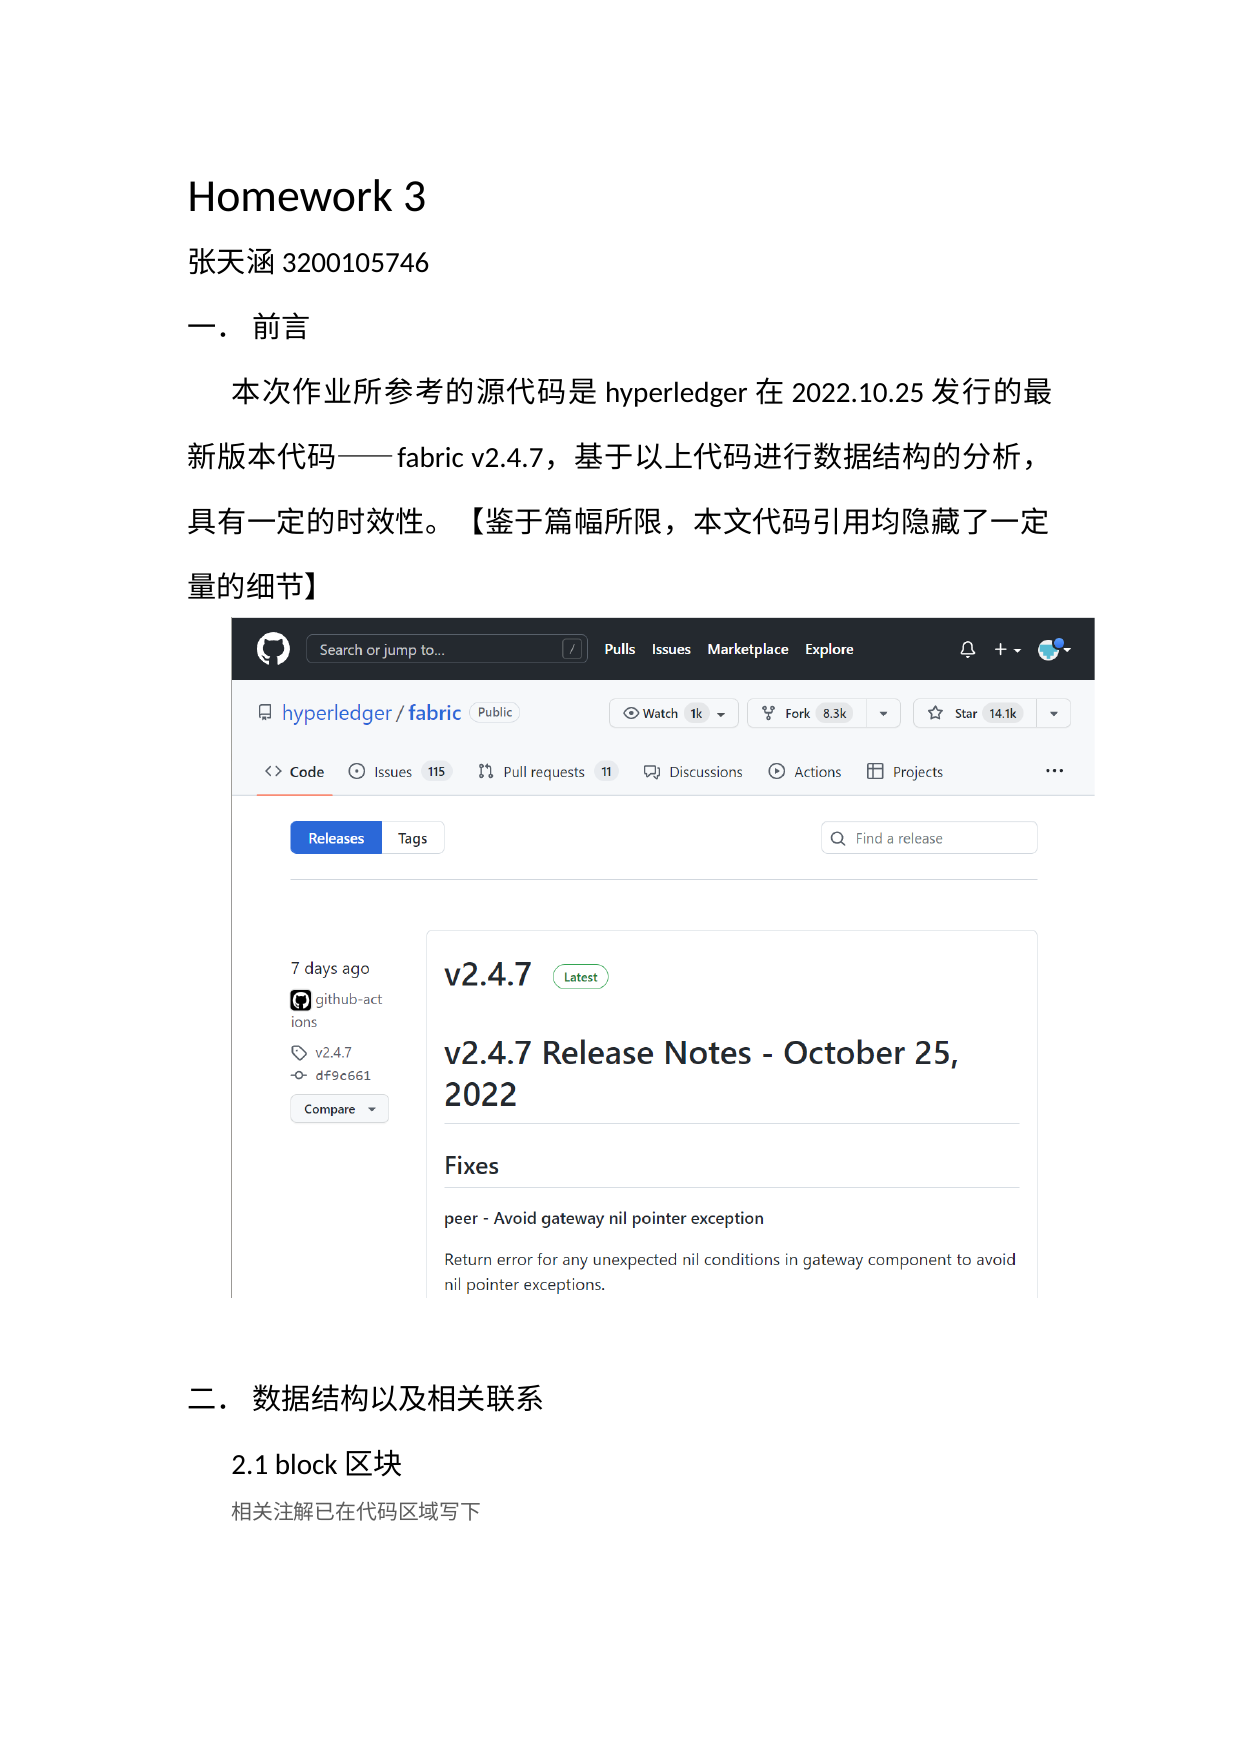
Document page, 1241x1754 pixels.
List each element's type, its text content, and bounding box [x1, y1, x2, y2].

list 相关注解已在代码区域写下 [187, 1494, 1053, 1527]
text Homework 3 [187, 162, 1053, 227]
picture [231, 617, 1095, 1298]
list 数据结构以及相关联系 [187, 1364, 1053, 1429]
list 本次作业所参考的源代码是hyperledger在2022.10.25发行的最新版本代码——fabric v2.4.7，基于以上代码进行数据结构的分析，具有一定的时效性。【鉴于篇幅所限，本文代码引用均隐藏了一定量的细节】 [187, 357, 1053, 617]
list 2.1 block 区块 [187, 1429, 1053, 1494]
list 前言 [187, 292, 1053, 357]
text 张天涵 3200105746 [187, 227, 1053, 292]
